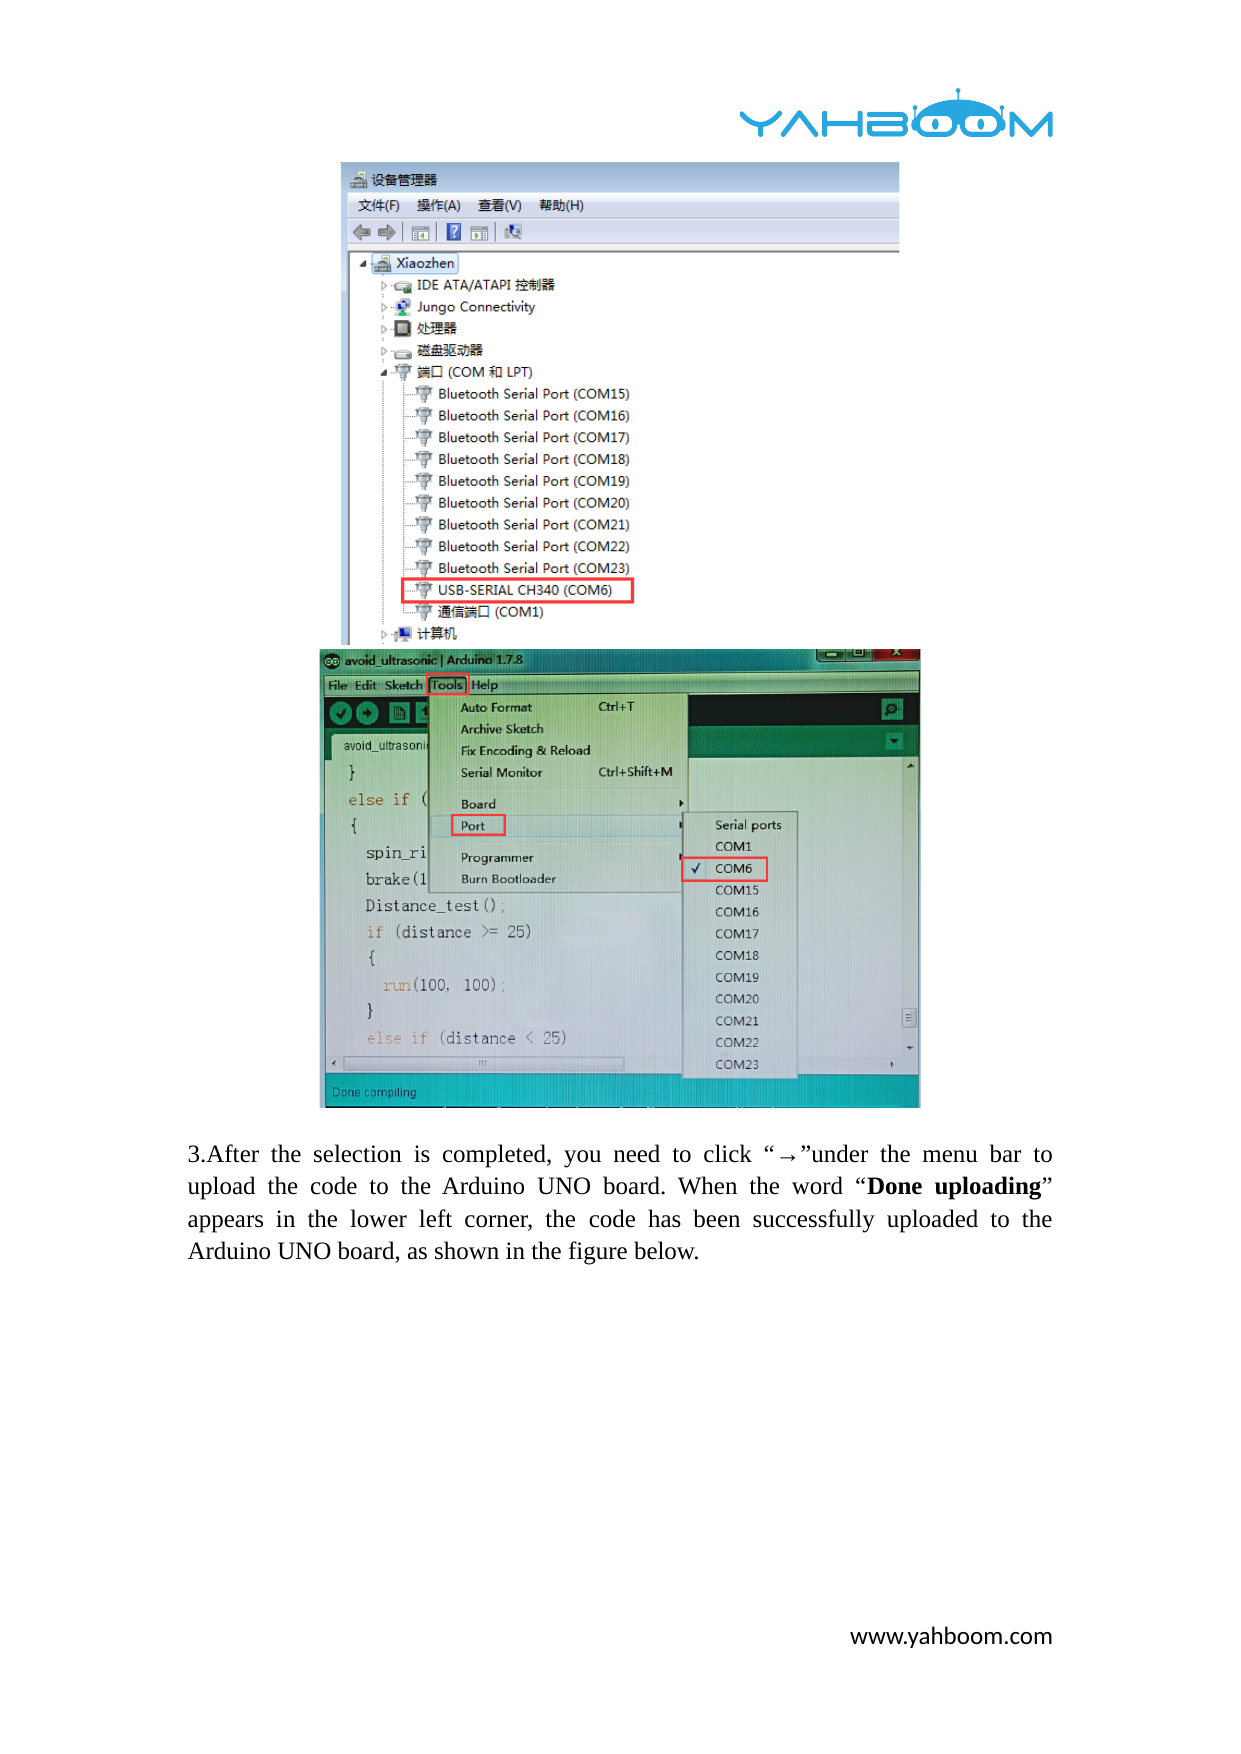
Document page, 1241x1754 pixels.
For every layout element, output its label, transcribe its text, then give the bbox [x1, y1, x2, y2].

picture [319, 649, 921, 1108]
list 3.After the selection is completed, you need to click “→”under the menu bar to upload the code to the Arduino UNO board. When the word “Done uploading” appears in the lower left corner, the code has been successfully uploaded to the Arduino UNO board, as shown in the figure below. [187, 1137, 1053, 1267]
picture [739, 88, 1053, 137]
picture [340, 162, 900, 645]
